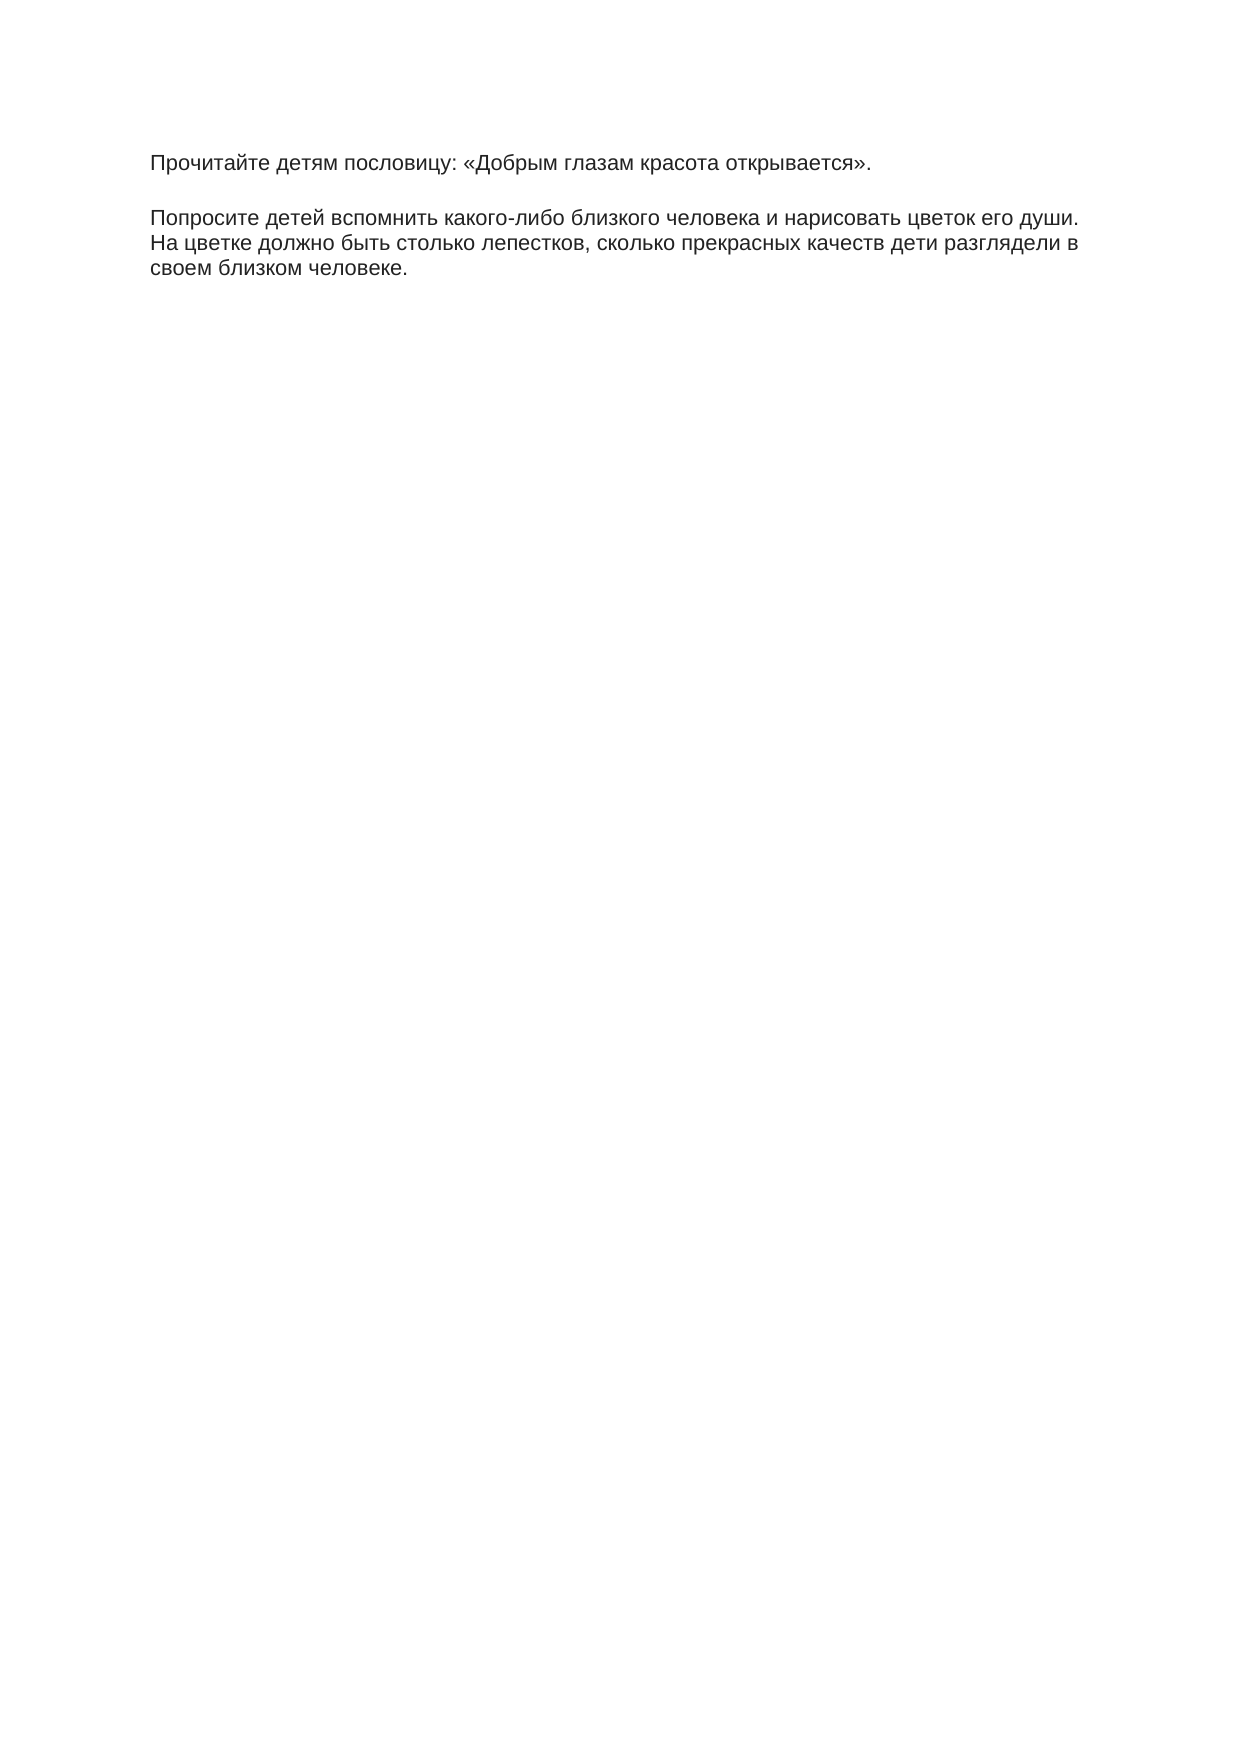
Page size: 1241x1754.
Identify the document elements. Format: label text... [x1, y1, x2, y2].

text Прочитайте детям пословицу: «Добрым глазам красота открывается». [150, 150, 1090, 175]
text Попросите детей вспомнить какого-либо близкого человека и нарисовать цветок его души. На цветке должно быть столько лепестков, сколько прекрасных качеств дети разглядели в своем близком человеке. [150, 204, 1090, 280]
